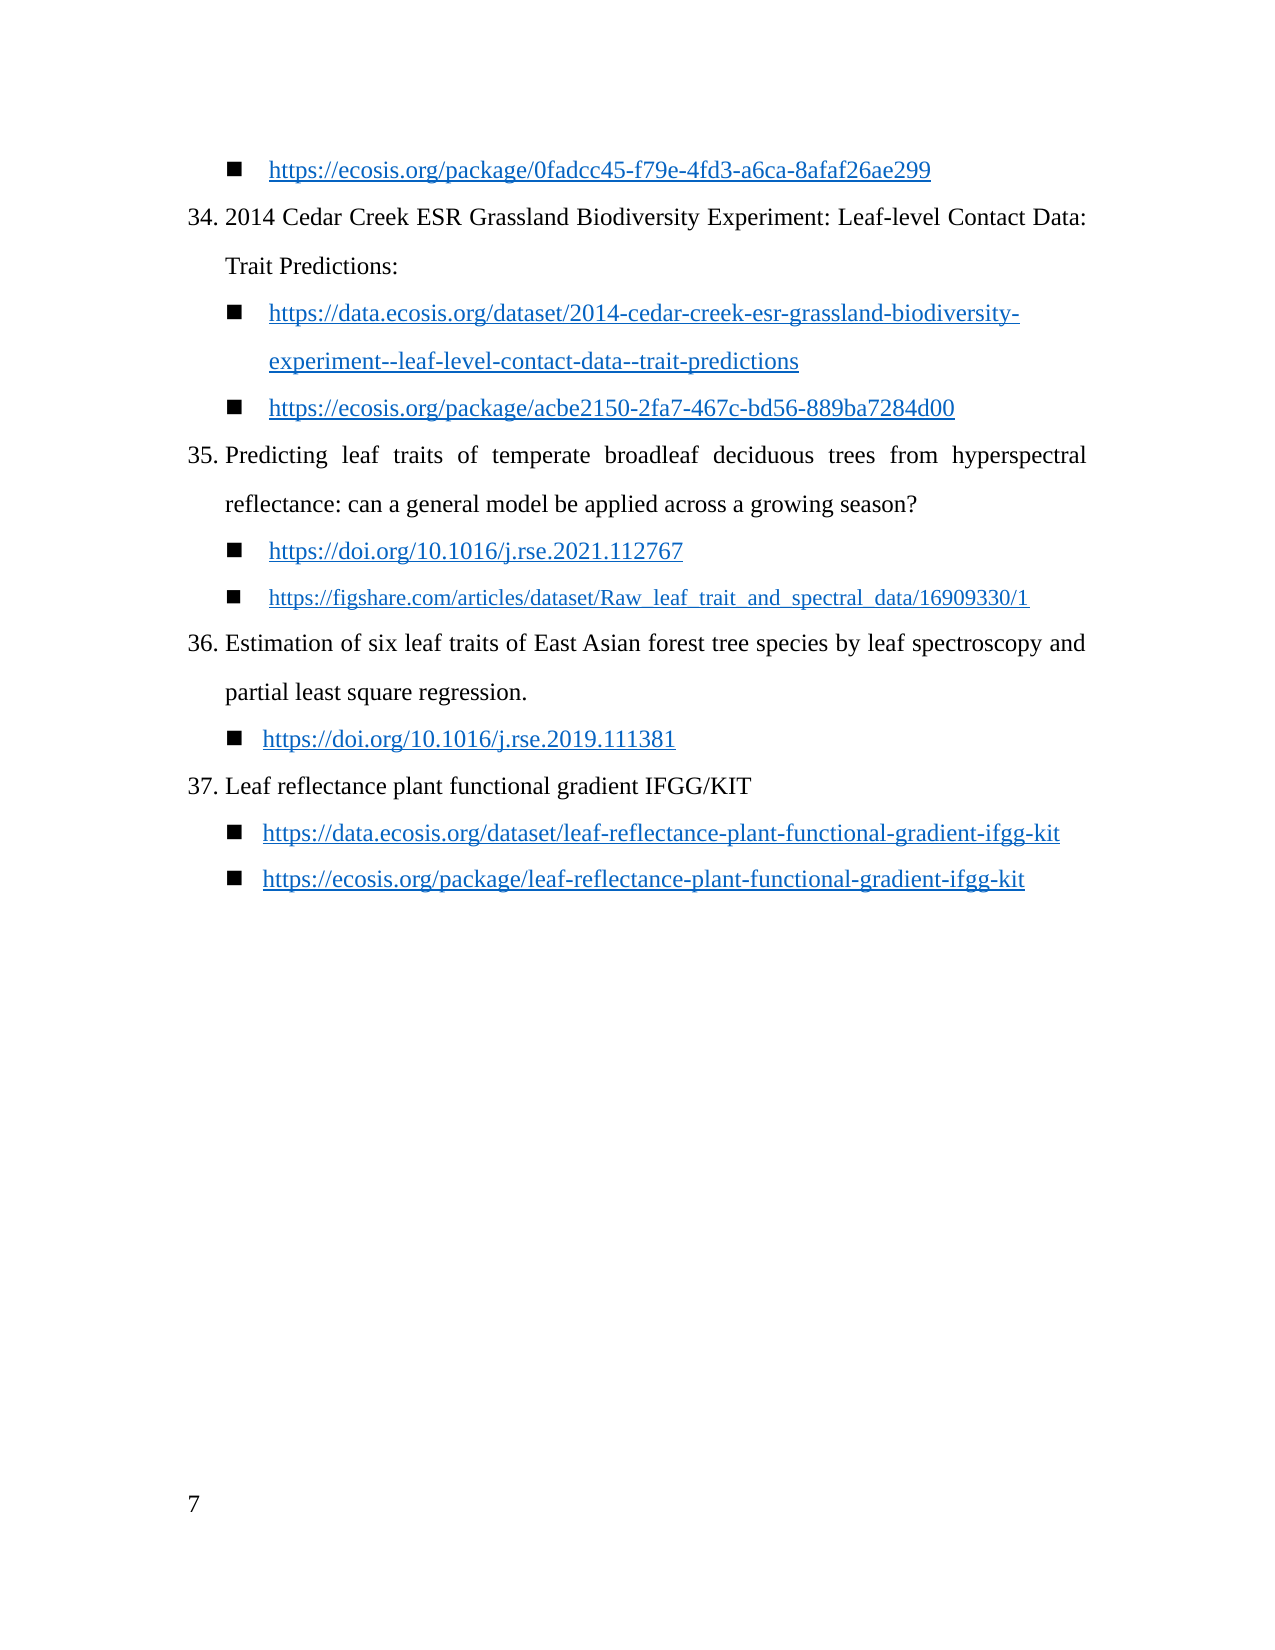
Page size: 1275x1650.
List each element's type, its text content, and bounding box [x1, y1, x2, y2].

list Leaf reflectance plant functional gradient IFGG/KIT [187, 769, 1087, 801]
list https://ecosis.org/package/acbe2150-2fa7-467c-bd56-889ba7284d00 [225, 391, 1087, 424]
list https://figshare.com/articles/dataset/Raw_leaf_trait_and_spectral_data/16909330/1 [225, 581, 1087, 613]
list 2014 Cedar Creek ESR Grassland Biodiversity Experiment: Leaf-level Contact Data: Trait Predictions: [187, 200, 1087, 281]
list Predicting leaf traits of temperate broadleaf deciduous trees from hyperspectral reflectance: can a general model be applied across a growing season? [187, 438, 1087, 519]
list https://ecosis.org/package/leaf-reflectance-plant-functional-gradient-ifgg-kit [225, 863, 1087, 895]
list https://data.ecosis.org/dataset/leaf-reflectance-plant-functional-gradient-ifgg-kit [225, 816, 1087, 848]
list Estimation of six leaf traits of East Asian forest tree species by leaf spectroscopy and partial least square regression. [187, 626, 1087, 708]
list https://ecosis.org/package/0fadcc45-f79e-4fd3-a6ca-8afaf26ae299 [225, 153, 1087, 186]
list https://doi.org/10.1016/j.rse.2019.111381 [225, 722, 1087, 754]
list https://data.ecosis.org/dataset/2014-cedar-creek-esr-grassland-biodiversity-experiment--leaf-level-contact-data--trait-predictions [225, 296, 1087, 377]
list https://doi.org/10.1016/j.rse.2021.112767 [225, 534, 1087, 566]
